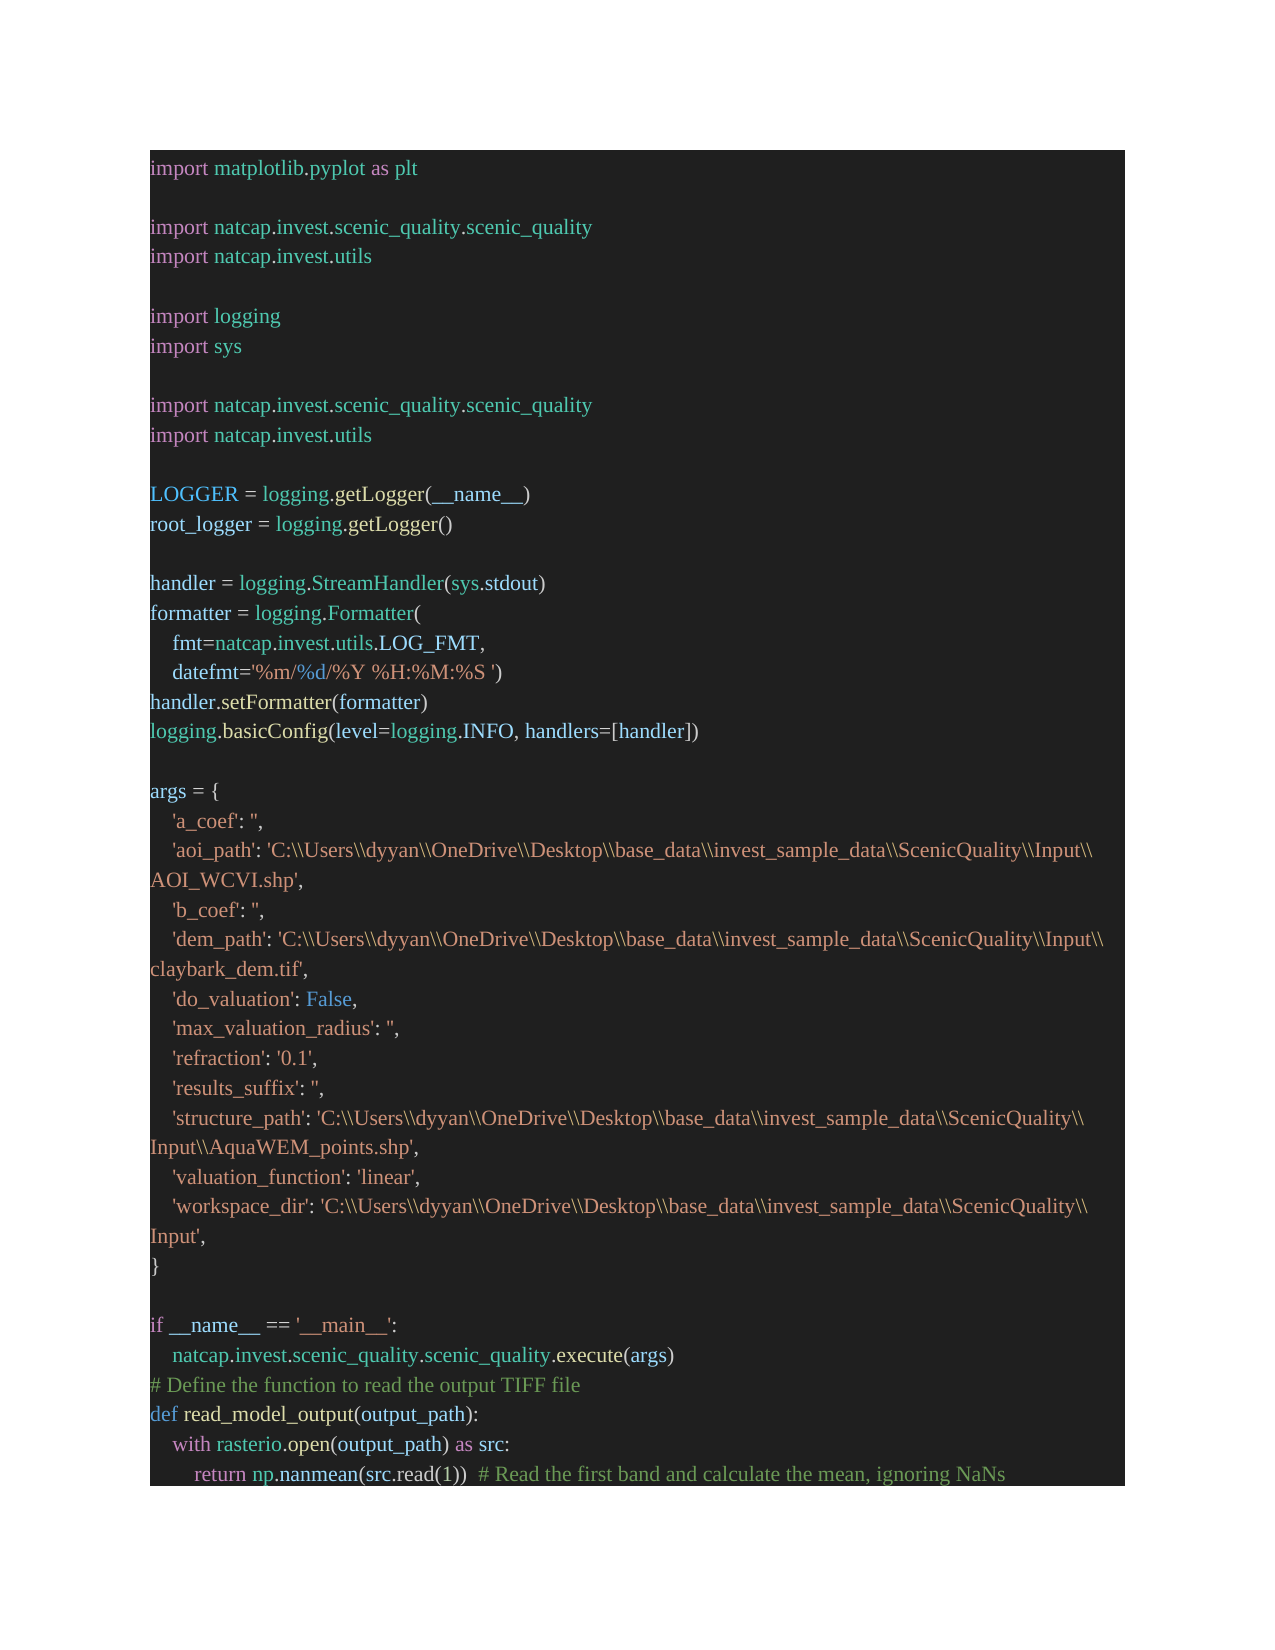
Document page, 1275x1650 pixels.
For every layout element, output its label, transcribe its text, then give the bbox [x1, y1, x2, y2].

text if __name__ == '__main__': [150, 1308, 1125, 1337]
text 'a_coef': '', [150, 803, 1125, 833]
text import natcap.invest.scenic_quality.scenic_quality [150, 387, 1125, 417]
text 'dem_path': 'C:\\Users\\dyyan\\OneDrive\\Desktop\\base_data\\invest_sample_data\\ScenicQuality\\Input\\claybark_dem.tif', [150, 922, 1125, 981]
text 'refraction': '0.1', [150, 1041, 1125, 1070]
text 'b_coef': '', [150, 892, 1125, 922]
text } [150, 1248, 1125, 1278]
text root_logger = logging.getLogger() [150, 506, 1125, 536]
text import sys [150, 328, 1125, 358]
text natcap.invest.scenic_quality.scenic_quality.execute(args) [150, 1337, 1125, 1367]
text handler = logging.StreamHandler(sys.stdout) [150, 566, 1125, 595]
text import matplotlib.pyplot as plt [150, 150, 1125, 180]
text import natcap.invest.utils [150, 417, 1125, 447]
text args = { [150, 773, 1125, 803]
text LOGGER = logging.getLogger(__name__) [150, 477, 1125, 506]
text fmt=natcap.invest.utils.LOG_FMT, [150, 625, 1125, 655]
text 'do_valuation': False, [150, 981, 1125, 1011]
text def read_model_output(output_path): [150, 1397, 1125, 1427]
text import natcap.invest.utils [150, 239, 1125, 269]
text logging.basicConfig(level=logging.INFO, handlers=[handler]) [150, 714, 1125, 744]
text datefmt='%m/%d/%Y %H:%M:%S ') [150, 655, 1125, 684]
text 'aoi_path': 'C:\\Users\\dyyan\\OneDrive\\Desktop\\base_data\\invest_sample_data\\ScenicQuality\\Input\\AOI_WCVI.shp', [150, 833, 1125, 892]
text with rasterio.open(output_path) as src: [150, 1427, 1125, 1456]
text 'valuation_function': 'linear', [150, 1159, 1125, 1189]
text formatter = logging.Formatter( [150, 595, 1125, 625]
text 'structure_path': 'C:\\Users\\dyyan\\OneDrive\\Desktop\\base_data\\invest_sample_data\\ScenicQuality\\Input\\AquaWEM_points.shp', [150, 1100, 1125, 1159]
text 'results_suffix': '', [150, 1070, 1125, 1100]
text 'max_valuation_radius': '', [150, 1011, 1125, 1041]
text # Define the function to read the output TIFF file [150, 1367, 1125, 1397]
text 'workspace_dir': 'C:\\Users\\dyyan\\OneDrive\\Desktop\\base_data\\invest_sample_data\\ScenicQuality\\Input', [150, 1189, 1125, 1248]
text import logging [150, 298, 1125, 328]
text import natcap.invest.scenic_quality.scenic_quality [150, 209, 1125, 239]
text handler.setFormatter(formatter) [150, 684, 1125, 714]
text return np.nanmean(src.read(1)) # Read the first band and calculate the mean, ignoring NaNs [150, 1456, 1125, 1486]
